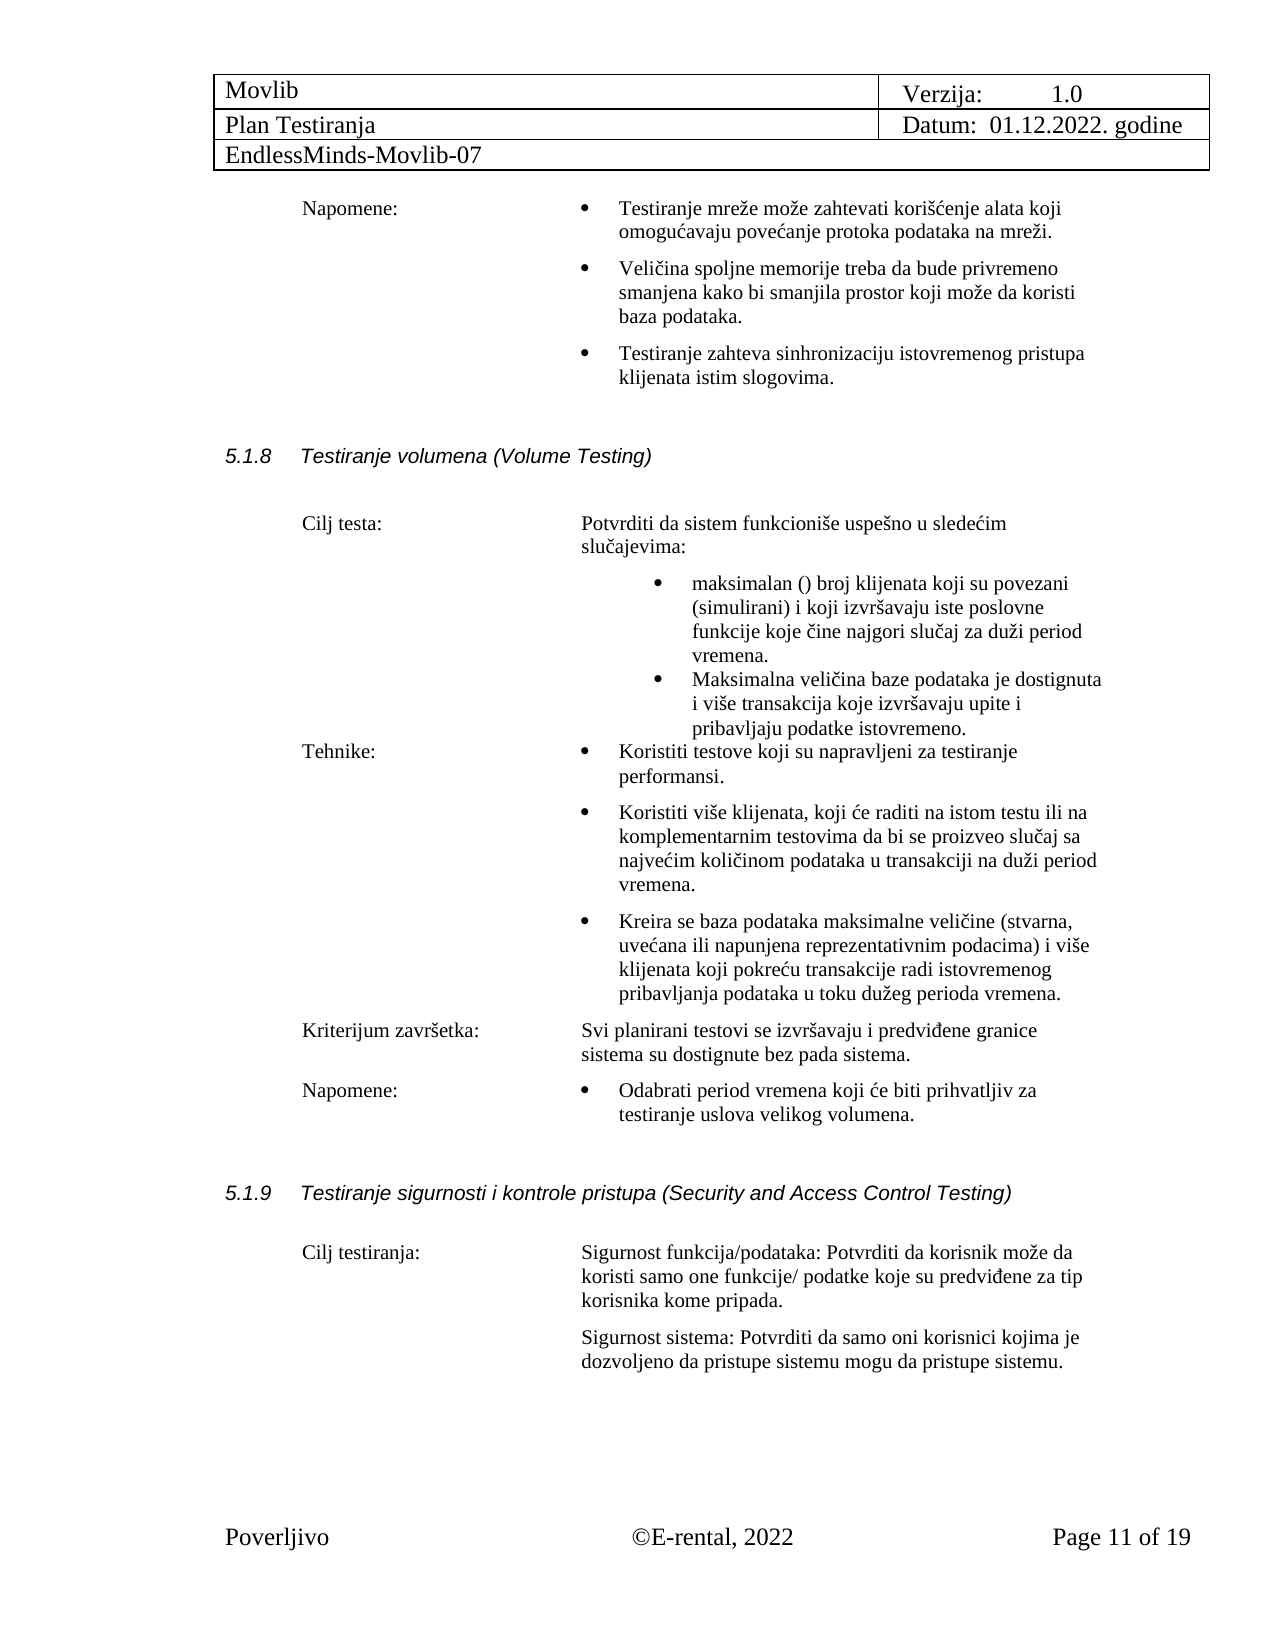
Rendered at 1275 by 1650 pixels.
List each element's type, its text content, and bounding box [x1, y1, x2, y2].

subtitle Testiranje volumena (Volume Testing) [225, 443, 1125, 468]
subtitle Testiranje sigurnosti i kontrole pristupa (Security and Access Control Testing) [225, 1180, 1125, 1205]
table_header Cilj testa: [291, 510, 570, 739]
table_header Cilj testiranja: [291, 1240, 570, 1385]
table_cell Koristiti testove koji su napravljeni za testiranje performansi. Koristiti više klijenata, koji će raditi na istom testu ili na komplementarnim testovima da bi se proizveo slučaj sa najvećim količinom podataka u transakciji na duži period vremena. Kreira se baza podataka maksimalne veličine (stvarna, uvećana ili napunjena reprezentativnim podacima) i više klijenata koji pokreću transakcije radi istovremenog pribavljanja podataka u toku dužeg perioda vremena. [570, 740, 1116, 1018]
table_cell Napomene: [291, 195, 570, 401]
table_cell Svi planirani testovi se izvršavaju i predviđene granice sistema su dostignute bez pada sistema. [570, 1018, 1116, 1078]
table_cell Testiranje mreže može zahtevati korišćenje alata koji omogućavaju povećanje protoka podataka na mreži. Veličina spoljne memorije treba da bude privremeno smanjena kako bi smanjila prostor koji može da koristi baza podataka. Testiranje zahteva sinhronizaciju istovremenog pristupa klijenata istim slogovima. [570, 195, 1116, 401]
table_cell Odabrati period vremena koji će biti prihvatljiv za testiranje uslova velikog volumena. [570, 1078, 1116, 1139]
table_cell Kriterijum završetka: [291, 1018, 570, 1078]
table_header Sigurnost funkcija/podataka: Potvrditi da korisnik može da koristi samo one funkcije/ podatke koje su predviđene za tip korisnika kome pripada. Sigurnost sistema: Potvrditi da samo oni korisnici kojima je dozvoljeno da pristupe sistemu mogu da pristupe sistemu. [570, 1240, 1116, 1385]
table_cell Napomene: [291, 1078, 570, 1139]
table_header Potvrditi da sistem funkcioniše uspešno u sledećim slučajevima: maksimalan () broj klijenata koji su povezani (simulirani) i koji izvršavaju iste poslovne funkcije koje čine najgori slučaj za duži period vremena. Maksimalna veličina baze podataka je dostignuta i više transakcija koje izvršavaju upite i pribavljaju podatke istovremeno. [570, 510, 1116, 739]
table_cell Tehnike: [291, 740, 570, 1018]
